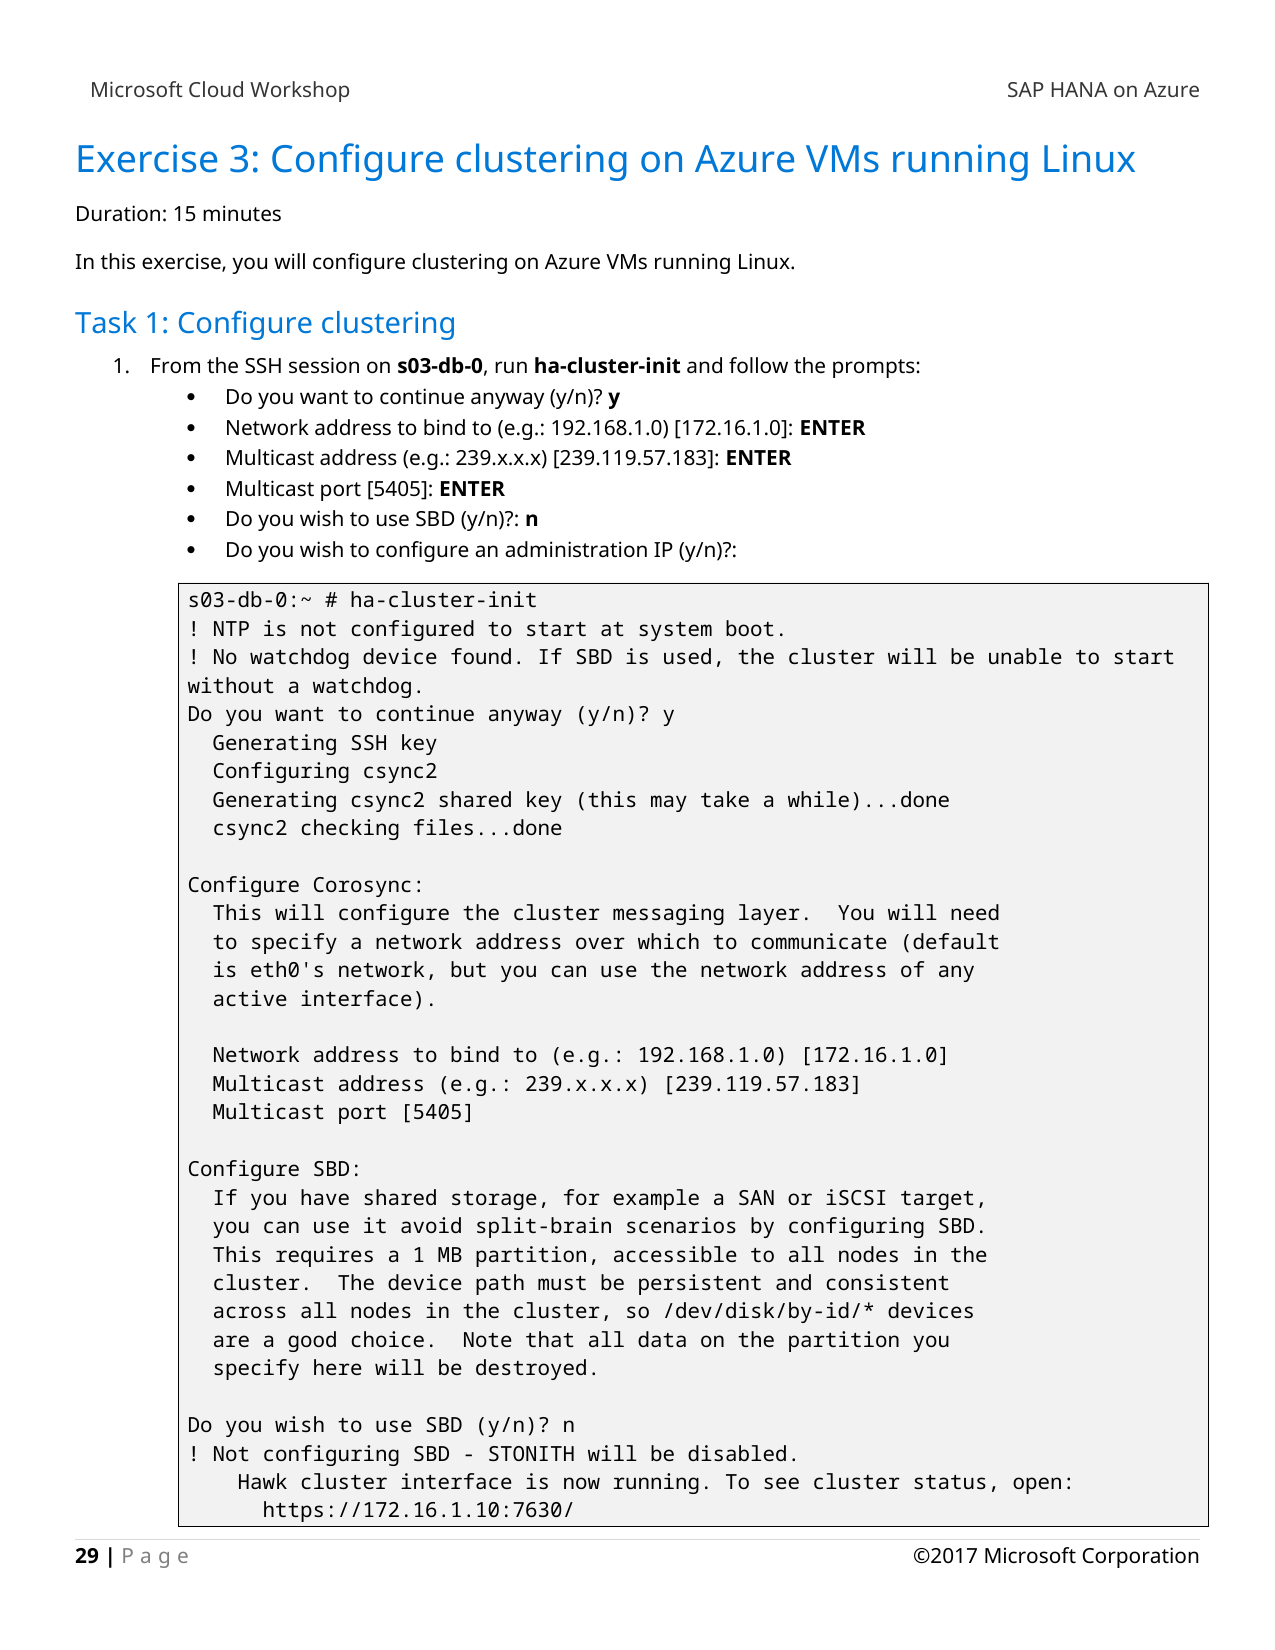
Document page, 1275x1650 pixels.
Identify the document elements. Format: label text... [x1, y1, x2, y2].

text Hawk cluster interface is now running. To see cluster status, open: [179, 1464, 1208, 1492]
text Multicast port [5405] [179, 1094, 1208, 1123]
subtitle Exercise 3: Configure clustering on Azure VMs running Linux [75, 132, 1200, 183]
text are a good choice. Note that all data on the partition you [179, 1322, 1208, 1350]
list From the SSH session on s03-db-0, run ha-cluster-init and follow the prompts: [112, 351, 1200, 380]
text active interface). [179, 981, 1208, 1009]
text Configuring csync2 [179, 753, 1208, 782]
text Configure SBD: [179, 1151, 1208, 1180]
text s03-db-0:~ # ha-cluster-init [179, 584, 1208, 611]
list Multicast port [5405]: ENTER [187, 474, 1200, 502]
list Multicast address (e.g.: 239.x.x.x) [239.119.57.183]: ENTER [187, 443, 1200, 472]
text ! Not configuring SBD - STONITH will be disabled. [179, 1436, 1208, 1464]
text This will configure the cluster messaging layer. You will need [179, 895, 1208, 924]
text If you have shared storage, for example a SAN or iSCSI target, [179, 1180, 1208, 1208]
text ! NTP is not configured to start at system boot. [179, 611, 1208, 639]
list Do you want to continue anyway (y/n)? y [187, 382, 1200, 411]
text https://172.16.1.10:7630/ [179, 1492, 1208, 1526]
list Do you wish to use SBD (y/n)?: n [187, 504, 1200, 533]
text Network address to bind to (e.g.: 192.168.1.0) [172.16.1.0] [179, 1037, 1208, 1066]
text to specify a network address over which to communicate (default [179, 924, 1208, 952]
text This requires a 1 MB partition, accessible to all nodes in the [179, 1237, 1208, 1265]
text Multicast address (e.g.: 239.x.x.x) [239.119.57.183] [179, 1066, 1208, 1094]
text ! No watchdog device found. If SBD is used, the cluster will be unable to start without a watchdog. [179, 639, 1208, 696]
text is eth0's network, but you can use the network address of any [179, 952, 1208, 981]
text Generating csync2 shared key (this may take a while)...done [179, 782, 1208, 810]
text you can use it avoid split-brain scenarios by configuring SBD. [179, 1208, 1208, 1237]
subtitle Task 1: Configure clustering [75, 302, 1200, 342]
text Generating SSH key [179, 725, 1208, 753]
list Network address to bind to (e.g.: 192.168.1.0) [172.16.1.0]: ENTER [187, 413, 1200, 441]
list Do you wish to configure an administration IP (y/n)?: [187, 535, 1200, 564]
text across all nodes in the cluster, so /dev/disk/by-id/* devices [179, 1293, 1208, 1322]
text Do you want to continue anyway (y/n)? y [179, 696, 1208, 725]
text Duration: 15 minutes [75, 199, 1200, 228]
text Do you wish to use SBD (y/n)? n [179, 1407, 1208, 1436]
text specify here will be destroyed. [179, 1350, 1208, 1379]
text cluster. The device path must be persistent and consistent [179, 1265, 1208, 1293]
text csync2 checking files...done [179, 810, 1208, 838]
text In this exercise, you will configure clustering on Azure VMs running Linux. [75, 247, 1200, 275]
text Configure Corosync: [179, 867, 1208, 895]
